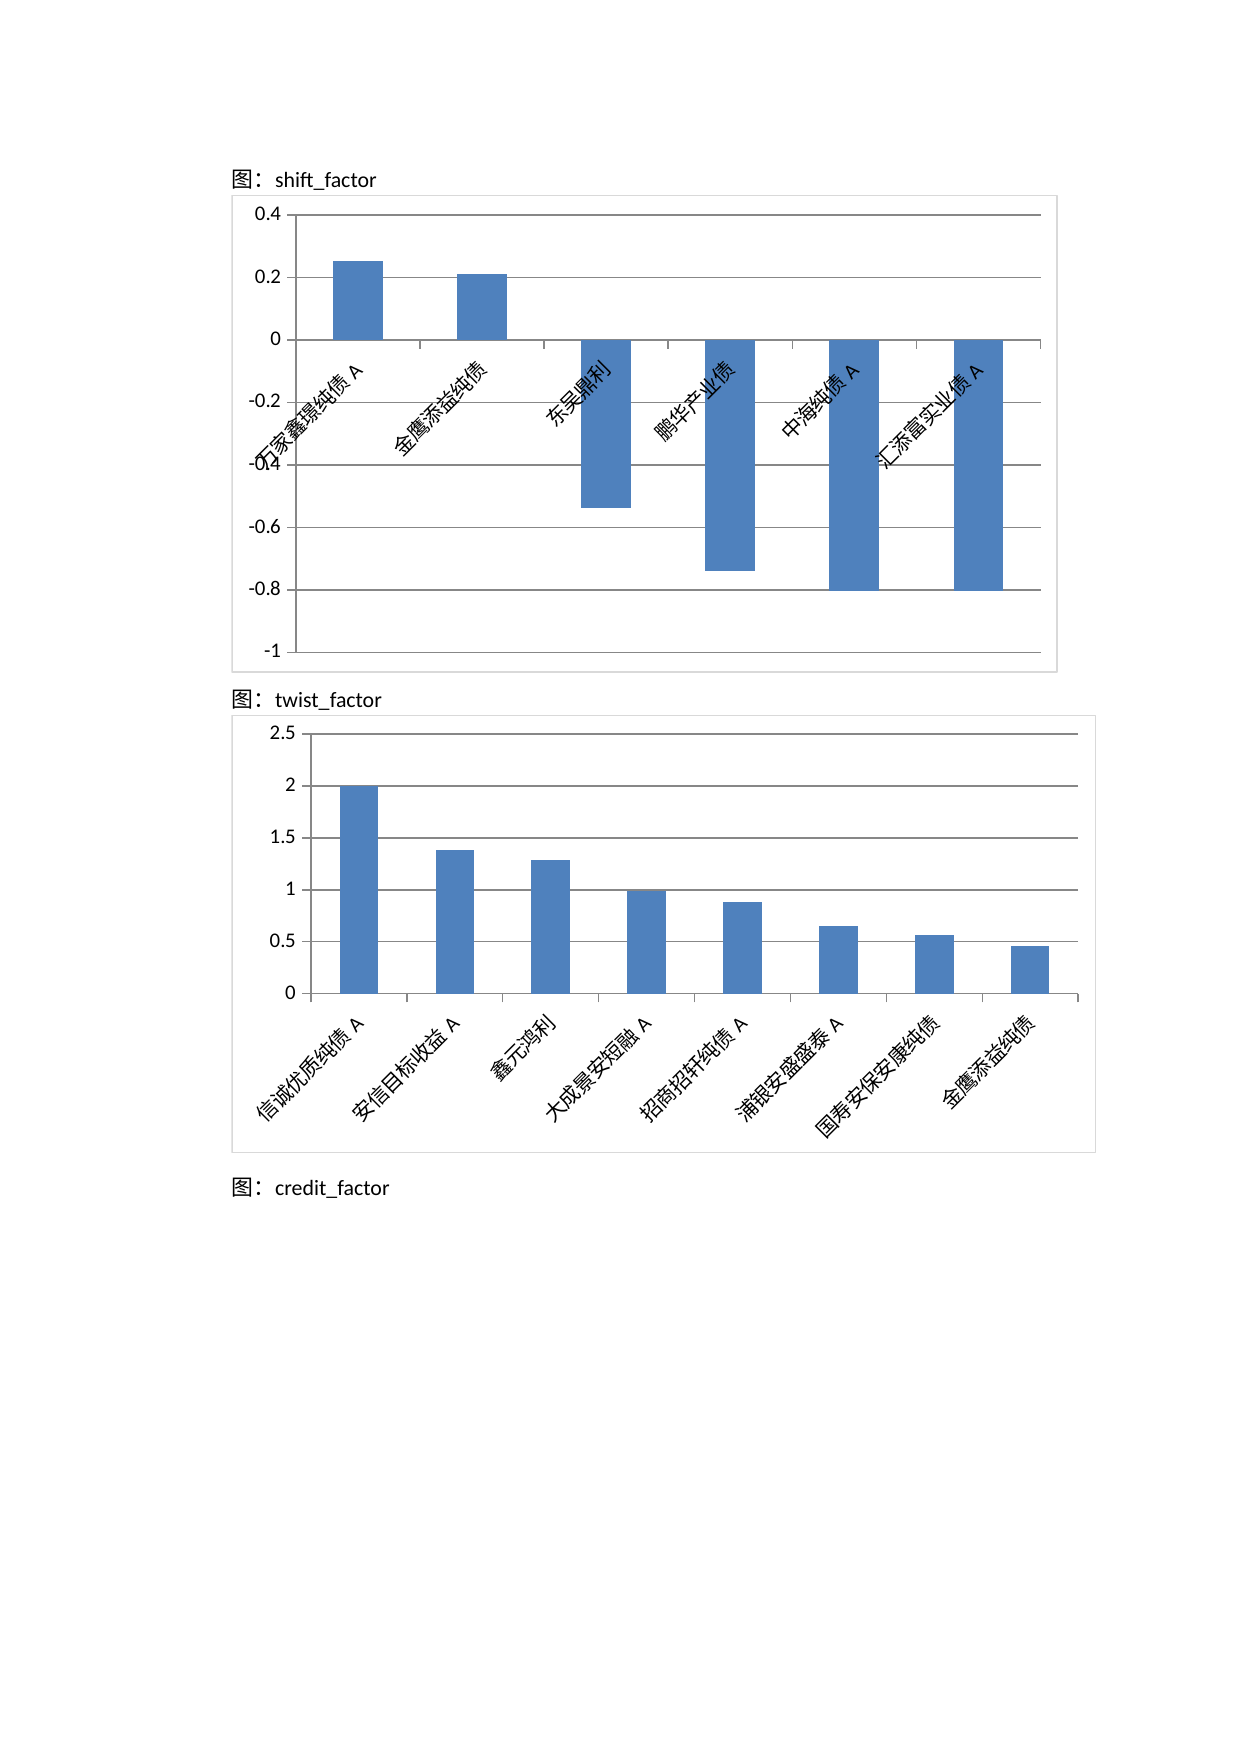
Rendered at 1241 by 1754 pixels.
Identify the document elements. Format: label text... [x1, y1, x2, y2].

text 图：credit_factor [187, 1169, 1053, 1202]
text 图：shift_factor [187, 162, 1053, 194]
text 图：twist_factor [187, 682, 1053, 714]
